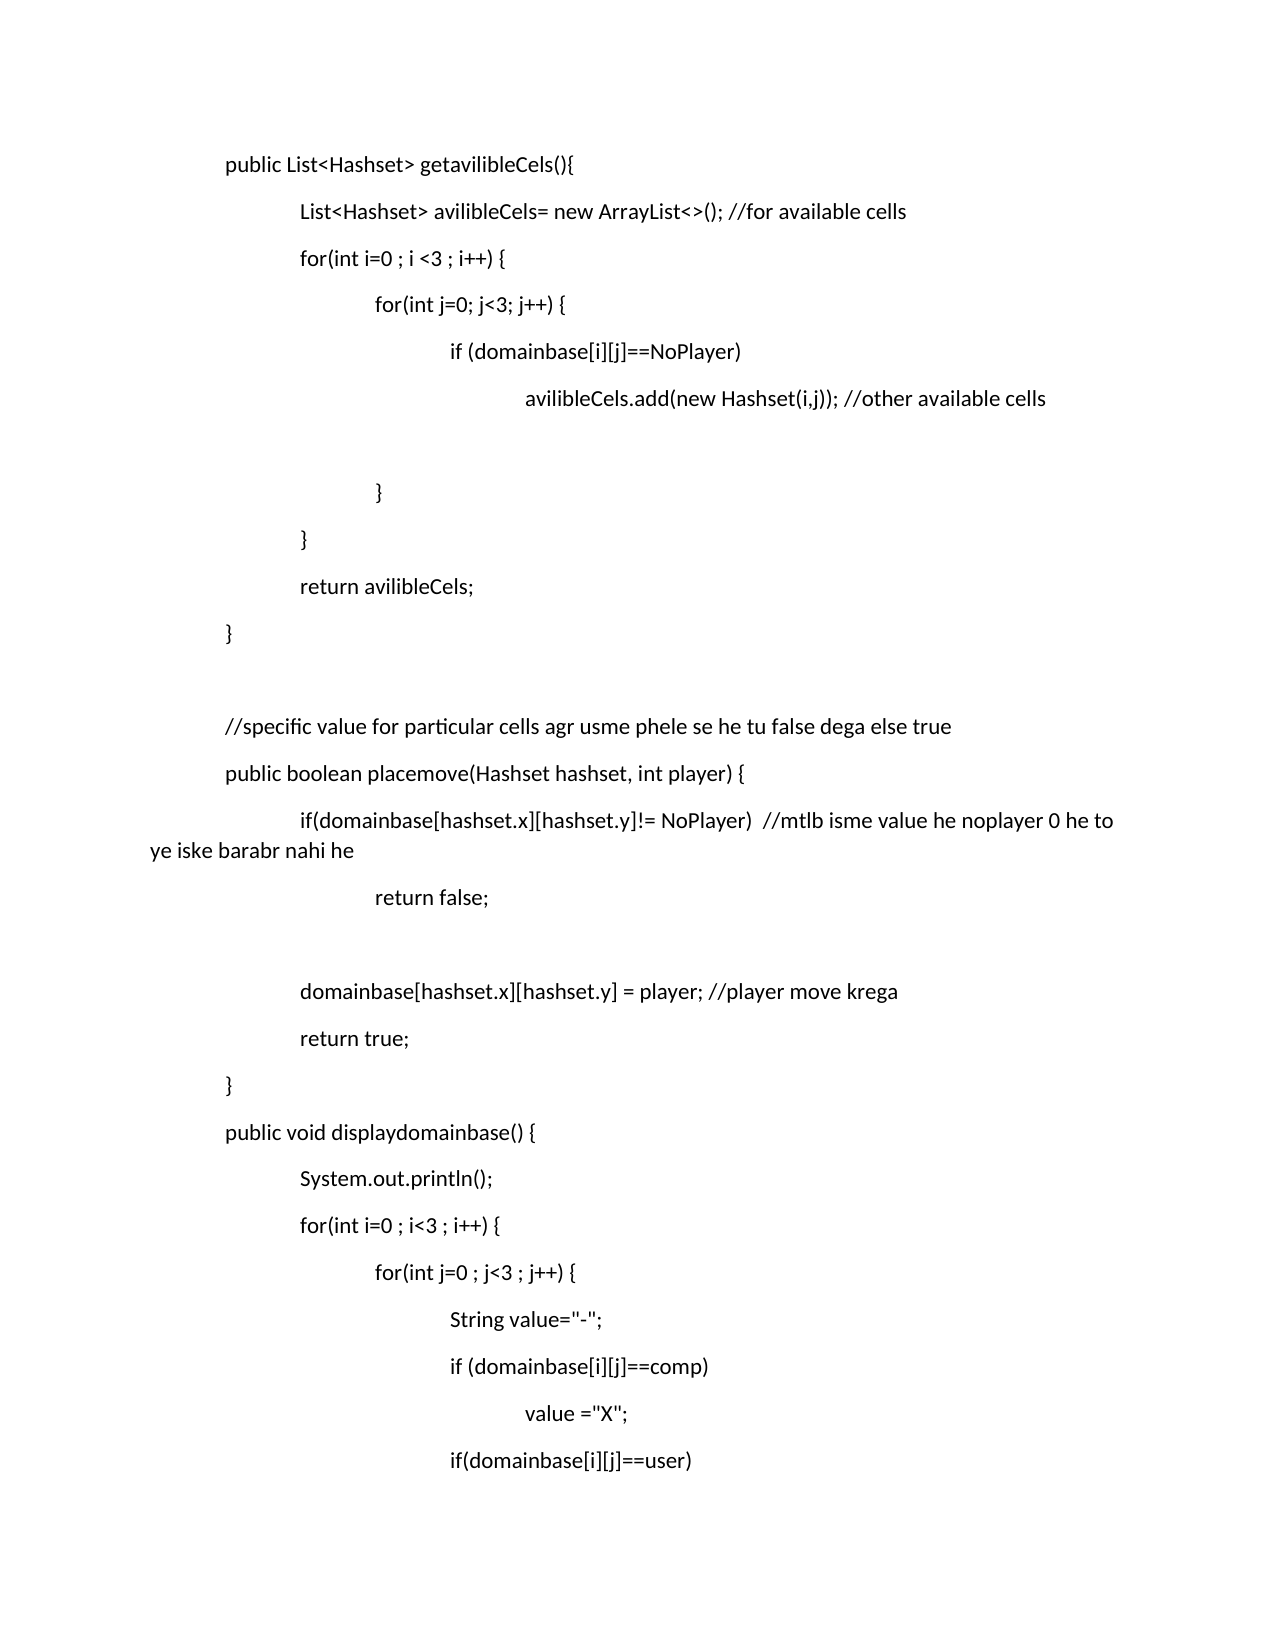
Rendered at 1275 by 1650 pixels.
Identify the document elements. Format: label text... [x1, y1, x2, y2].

text if(domainbase[hashset.x][hashset.y]!= NoPlayer) //mtlb isme value he noplayer 0 he to ye iske barabr nahi he [150, 806, 1125, 864]
text String value="-"; [150, 1305, 1125, 1333]
text if(domainbase[i][j]==user) [150, 1446, 1125, 1474]
text return true; [150, 1024, 1125, 1052]
text } [150, 478, 1125, 506]
text return avilibleCels; [150, 572, 1125, 600]
text //specific value for particular cells agr usme phele se he tu false dega else true [150, 712, 1125, 741]
text avilibleCels.add(new Hashset(i,j)); //other available cells [150, 384, 1125, 412]
text } [150, 525, 1125, 553]
text return false; [150, 883, 1125, 911]
text } [150, 1071, 1125, 1099]
text } [150, 619, 1125, 647]
text for(int j=0; j<3; j++) { [150, 291, 1125, 319]
text if (domainbase[i][j]==NoPlayer) [150, 337, 1125, 366]
text domainbase[hashset.x][hashset.y] = player; //player move krega [150, 977, 1125, 1005]
text List<Hashset> avilibleCels= new ArrayList<>(); //for available cells [150, 197, 1125, 225]
text public List<Hashset> getavilibleCels(){ [150, 150, 1125, 178]
text for(int i=0 ; i<3 ; i++) { [150, 1211, 1125, 1239]
text for(int i=0 ; i <3 ; i++) { [150, 244, 1125, 272]
text if (domainbase[i][j]==comp) [150, 1352, 1125, 1380]
text for(int j=0 ; j<3 ; j++) { [150, 1258, 1125, 1286]
text value ="X"; [150, 1399, 1125, 1427]
text public void displaydomainbase() { [150, 1118, 1125, 1146]
text System.out.println(); [150, 1164, 1125, 1193]
text public boolean placemove(Hashset hashset, int player) { [150, 759, 1125, 787]
